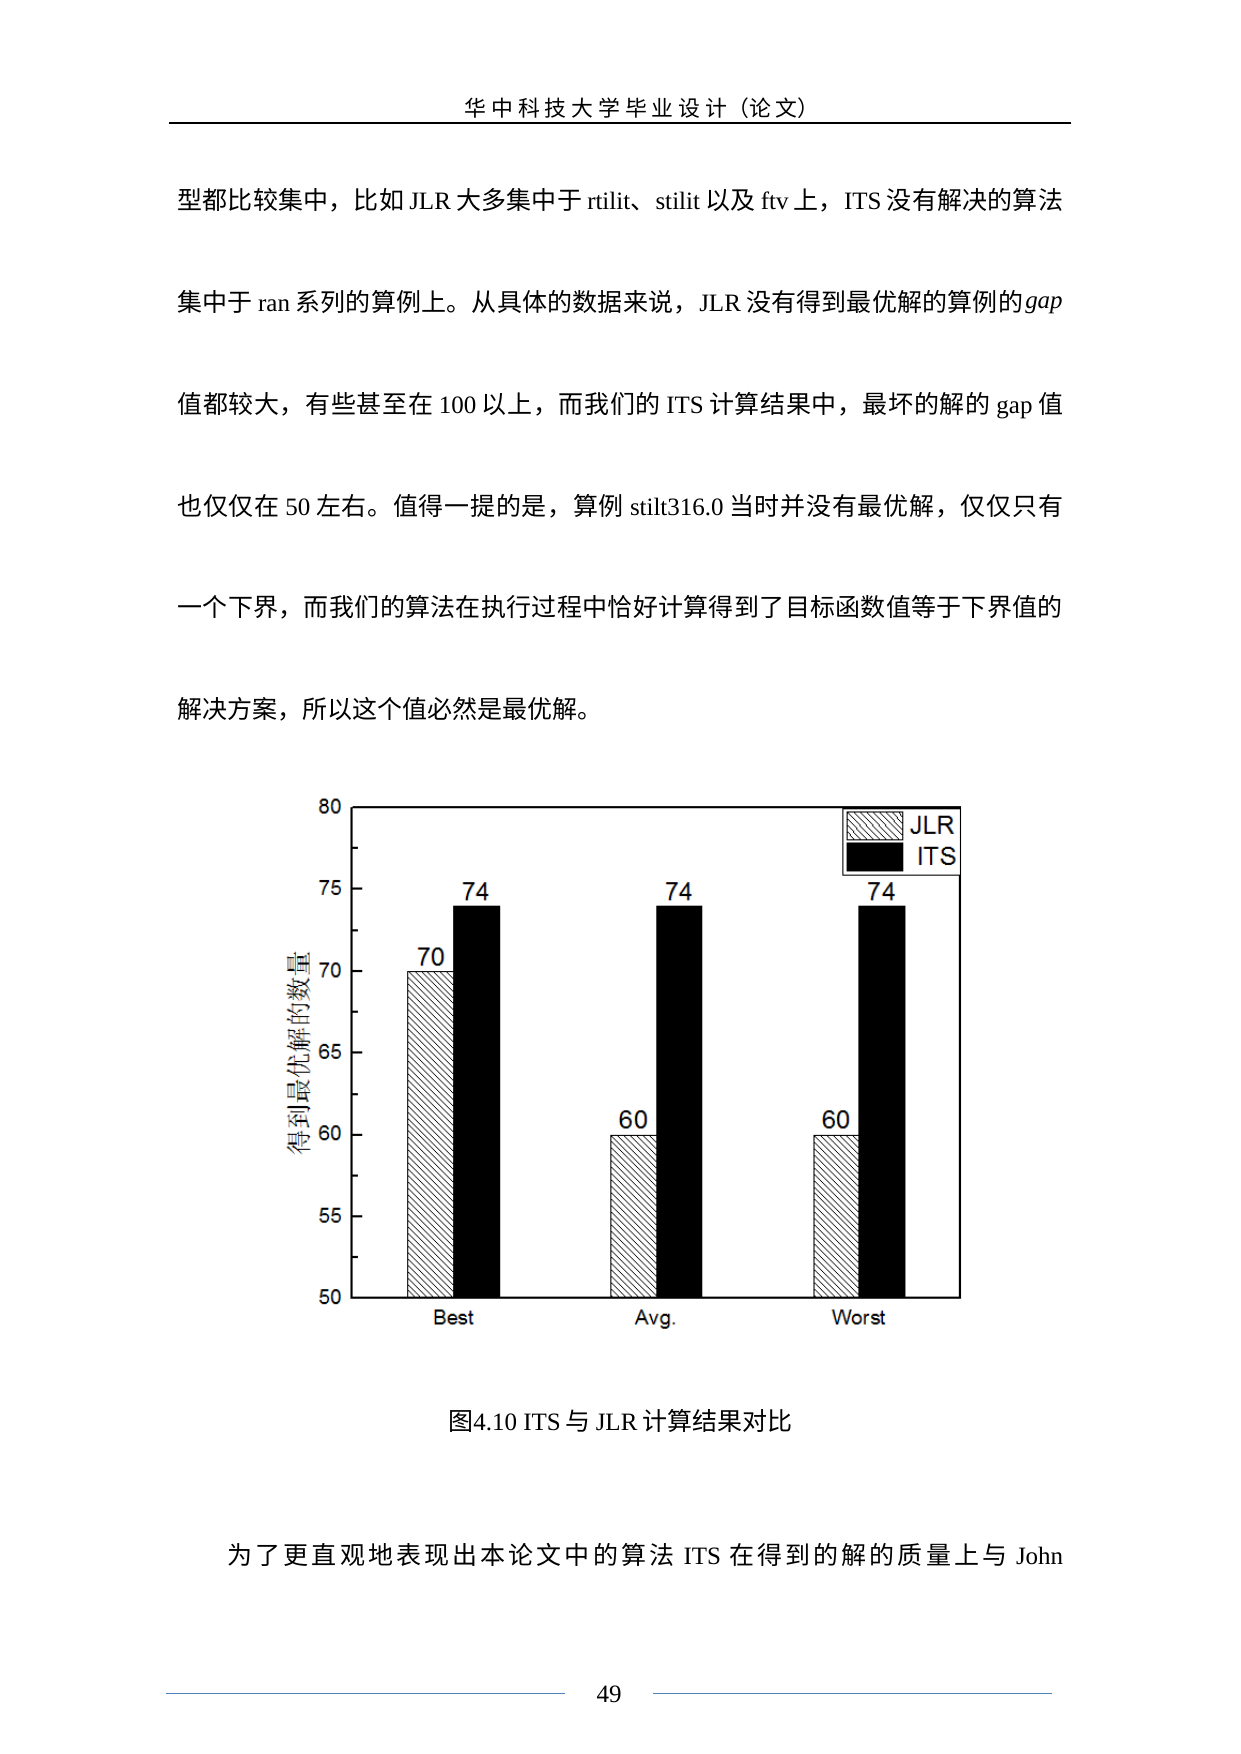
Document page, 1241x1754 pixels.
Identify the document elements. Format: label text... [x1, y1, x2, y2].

picture [250, 760, 991, 1362]
